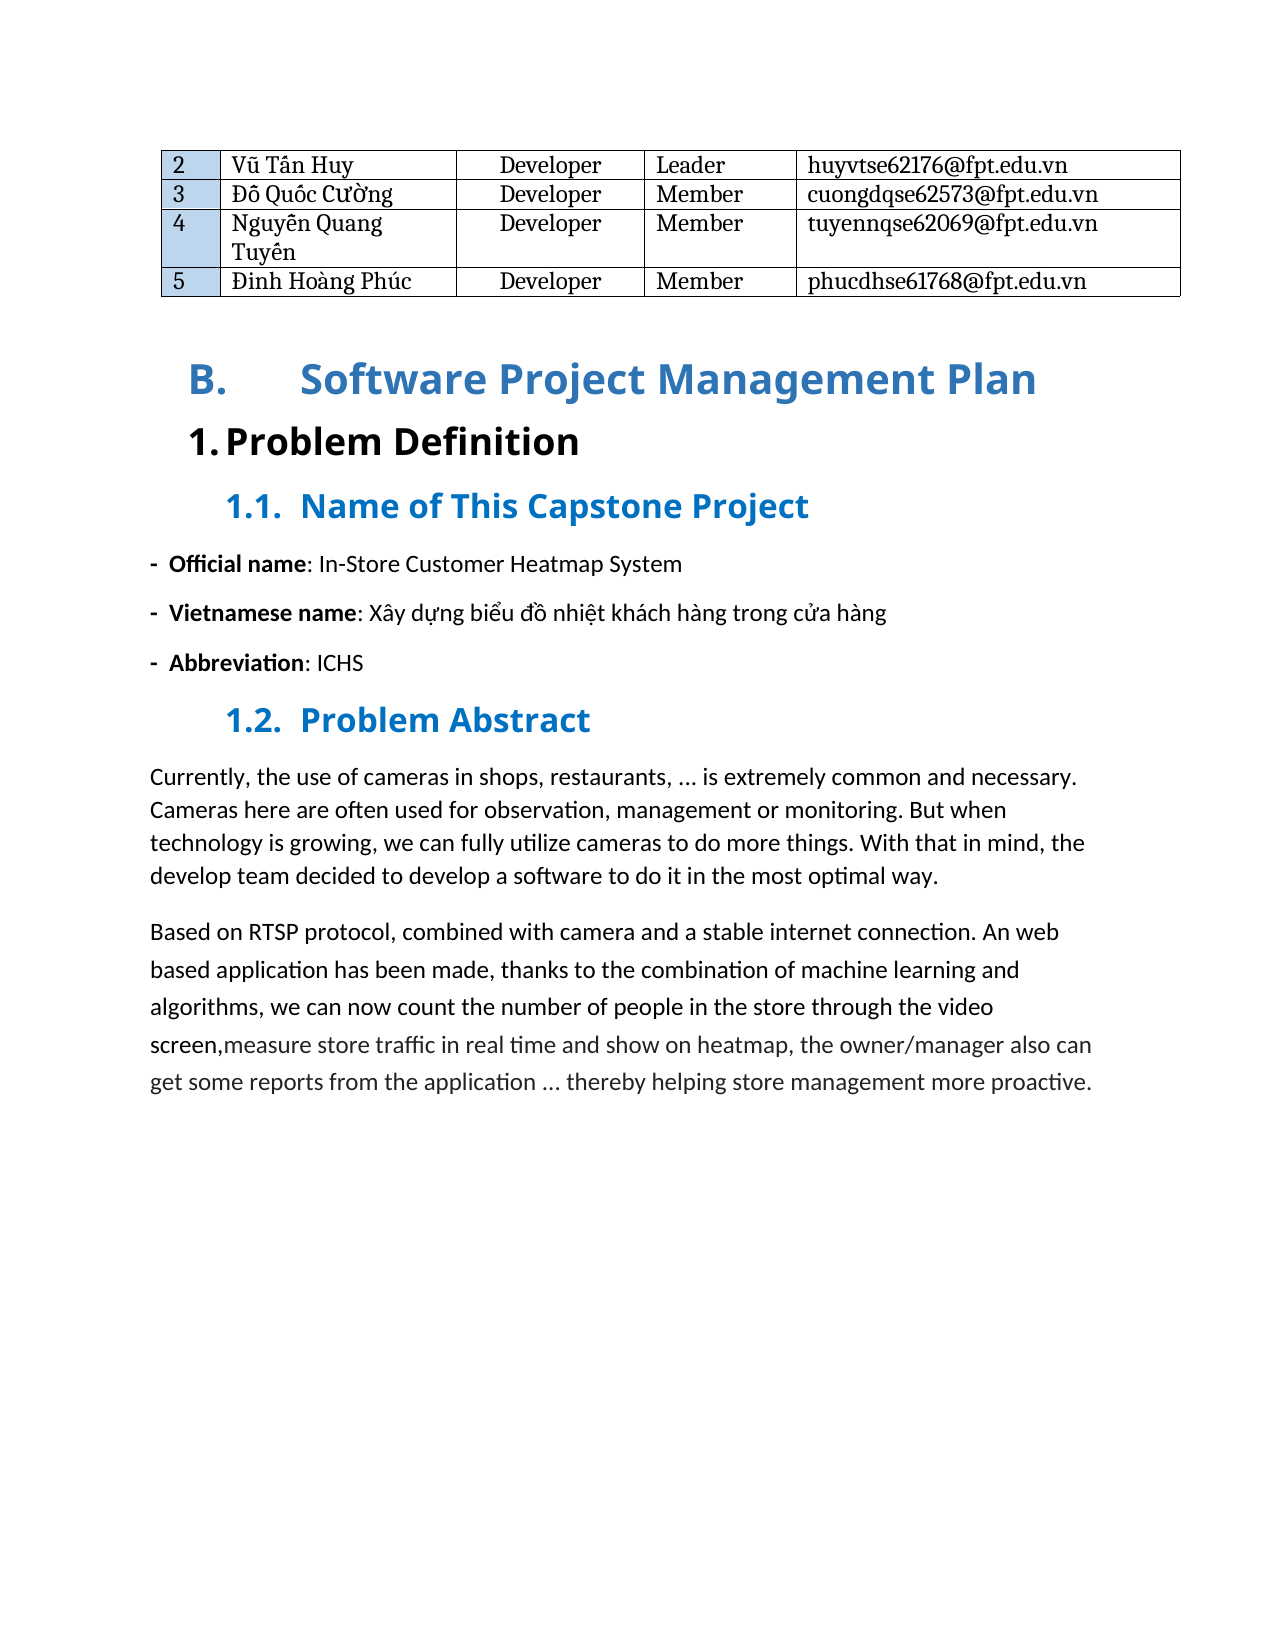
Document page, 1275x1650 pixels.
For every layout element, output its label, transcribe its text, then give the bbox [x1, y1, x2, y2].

list Name of This Capstone Project [225, 483, 1125, 528]
table_cell Member [645, 180, 796, 208]
table_cell Member [645, 210, 796, 267]
table_cell Đinh Hoàng Phúc [221, 268, 456, 296]
subtitle Problem Definition [187, 416, 1125, 467]
list Problem Abstract [225, 697, 1125, 742]
text - Official name: In-Store Customer Heatmap System [150, 548, 1125, 578]
text Currently, the use of cameras in shops, restaurants, ... is extremely common and necessary. Cameras here are often used for observation, management or monitoring. But when technology is growing, we can fully utilize cameras to do more things. With that in mind, the develop team decided to develop a software to do it in the most optimal way. [150, 761, 1125, 891]
subtitle Software Project Management Plan [187, 350, 1125, 407]
table_cell cuongdqse62573@fpt.edu.vn [797, 180, 1180, 208]
table_cell Vũ Tấn Huy [221, 151, 456, 179]
table_cell Member [645, 268, 796, 296]
table_cell Leader [645, 151, 796, 179]
table_cell Developer [457, 268, 644, 296]
table_cell phucdhse61768@fpt.edu.vn [797, 268, 1180, 296]
table_cell Developer [457, 210, 644, 267]
table_cell Developer [457, 151, 644, 179]
table_cell huyvtse62176@fpt.edu.vn [797, 151, 1180, 179]
table_cell Đỗ Quốc Cường [221, 180, 456, 208]
table_cell 2 [162, 151, 220, 179]
text Based on RTSP protocol, combined with camera and a stable internet connection. An web based application has been made, thanks to the combination of machine learning and algorithms, we can now count the number of people in the store through the video screen,measure store traffic in real time and show on heatmap, the owner/manager also can get some reports from the application ... thereby helping store management more proactive. [150, 909, 1125, 1097]
table_cell Nguyễn Quang Tuyến [221, 210, 456, 267]
text - Abbreviation: ICHS [150, 647, 1125, 677]
table_cell tuyennqse62069@fpt.edu.vn [797, 210, 1180, 267]
text - Vietnamese name: Xây dựng biểu đồ nhiệt khách hàng trong cửa hàng [150, 597, 1125, 628]
table_cell 3 [162, 180, 220, 208]
table_cell Developer [457, 180, 644, 208]
table_cell 4 [162, 210, 220, 267]
table_cell 5 [162, 268, 220, 296]
